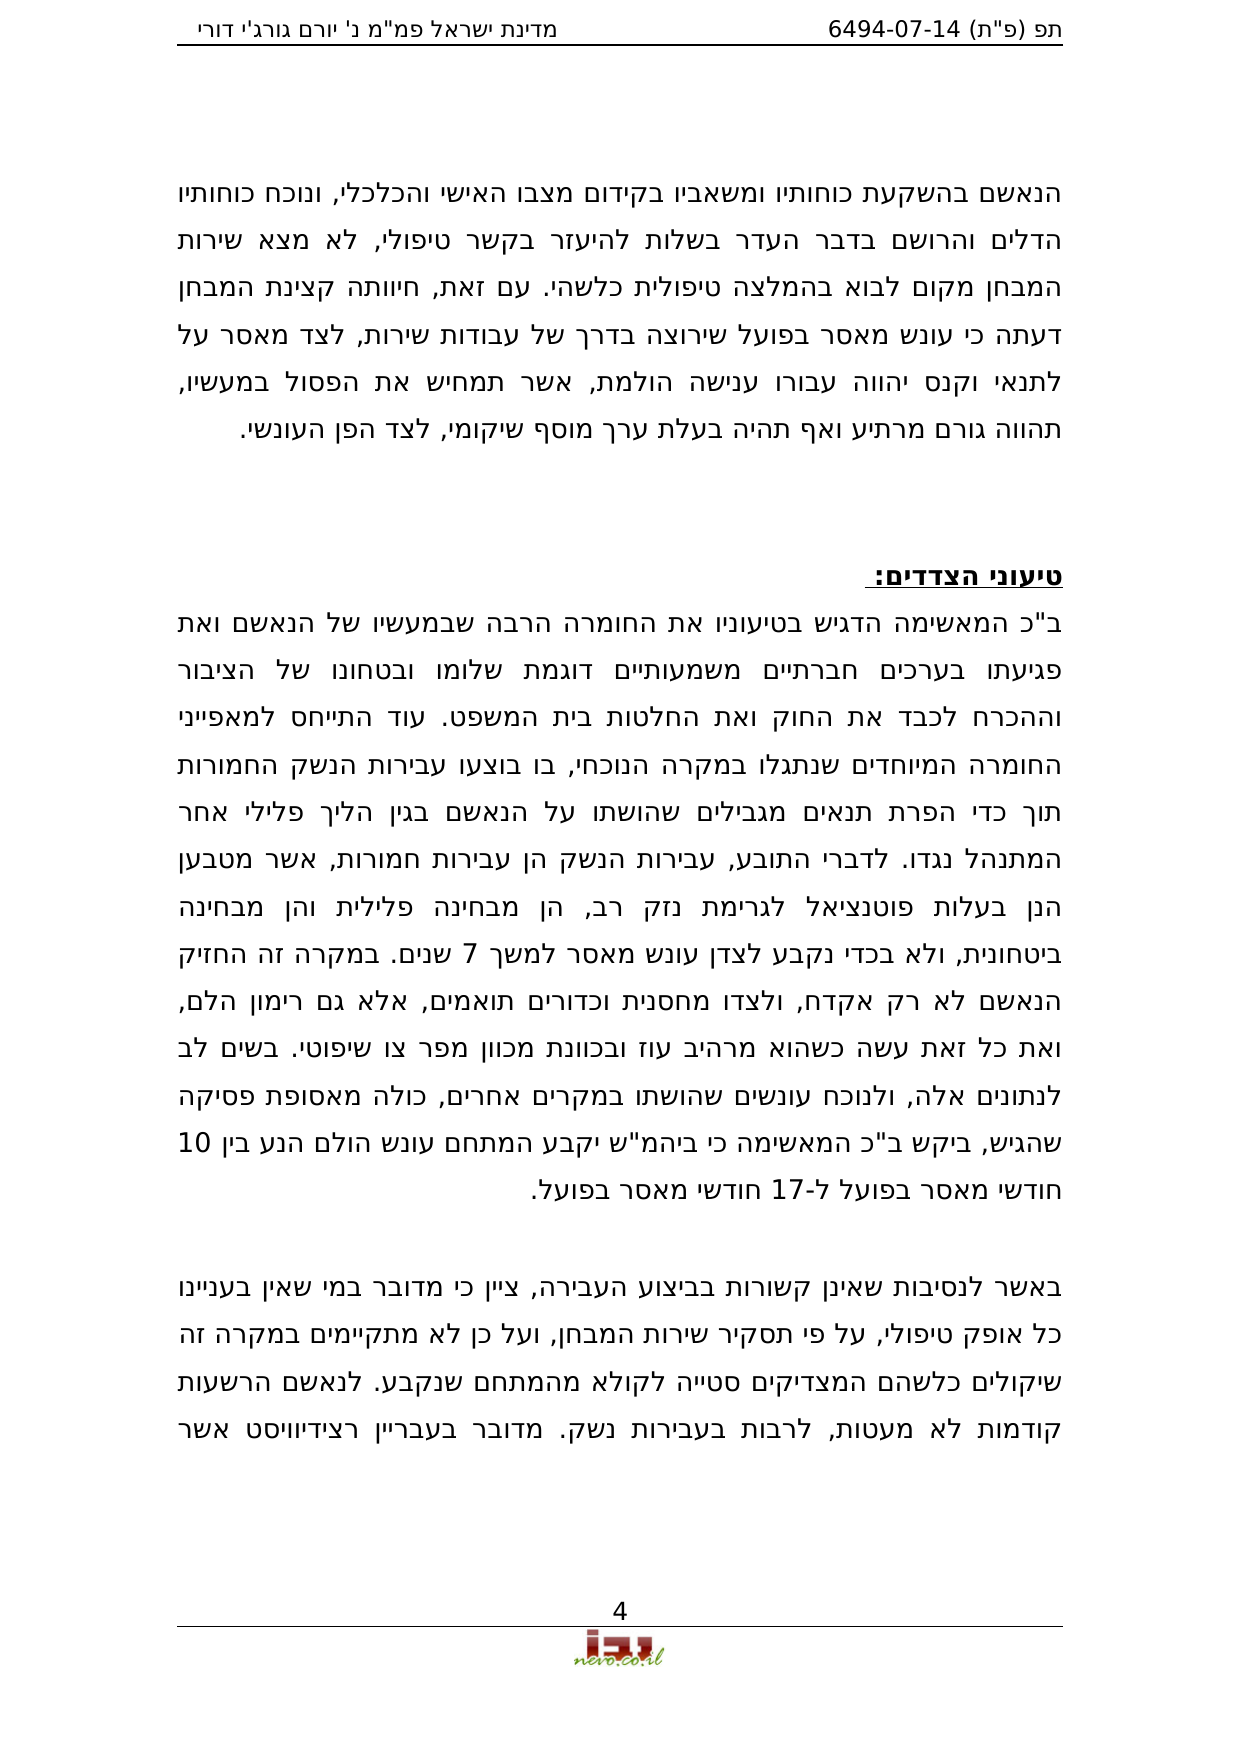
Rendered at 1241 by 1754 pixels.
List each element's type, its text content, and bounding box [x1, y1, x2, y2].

text ב"כ המאשימה הדגיש בטיעוניו את החומרה הרבה שבמעשיו של הנאשם ואת פגיעתו בערכים חברתיים משמעותיים דוגמת שלומו ובטחונו של הציבור וההכרח לכבד את החוק ואת החלטות בית המשפט. עוד התייחס למאפייני החומרה המיוחדים שנתגלו במקרה הנוכחי, בו בוצעו עבירות הנשק החמורות תוך כדי הפרת תנאים מגבילים שהושתו על הנאשם בגין הליך פלילי אחר המתנהל נגדו. לדברי התובע, עבירות הנשק הן עבירות חמורות, אשר מטבען הנן בעלות פוטנציאל לגרימת נזק רב, הן מבחינה פלילית והן מבחינה ביטחונית, ולא בכדי נקבע לצדן עונש מאסר למשך 7 שנים. במקרה זה החזיק הנאשם לא רק אקדח, ולצדו מחסנית וכדורים תואמים, אלא גם רימון הלם, ואת כל זאת עשה כשהוא מרהיב עוז ובכוונת מכוון מפר צו שיפוטי. בשים לב לנתונים אלה, ולנוכח עונשים שהושתו במקרים אחרים, כולה מאסופת פסיקה שהגיש, ביקש ב"כ המאשימה כי ביהמ"ש יקבע המתחם עונש הולם הנע בין 10 חודשי מאסר בפועל ל-17 חודשי מאסר בפועל. [177, 607, 1063, 1206]
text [177, 177, 1063, 445]
text טיעוני הצדדים: [177, 560, 1063, 591]
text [177, 1271, 1063, 1445]
picture [574, 1629, 666, 1667]
